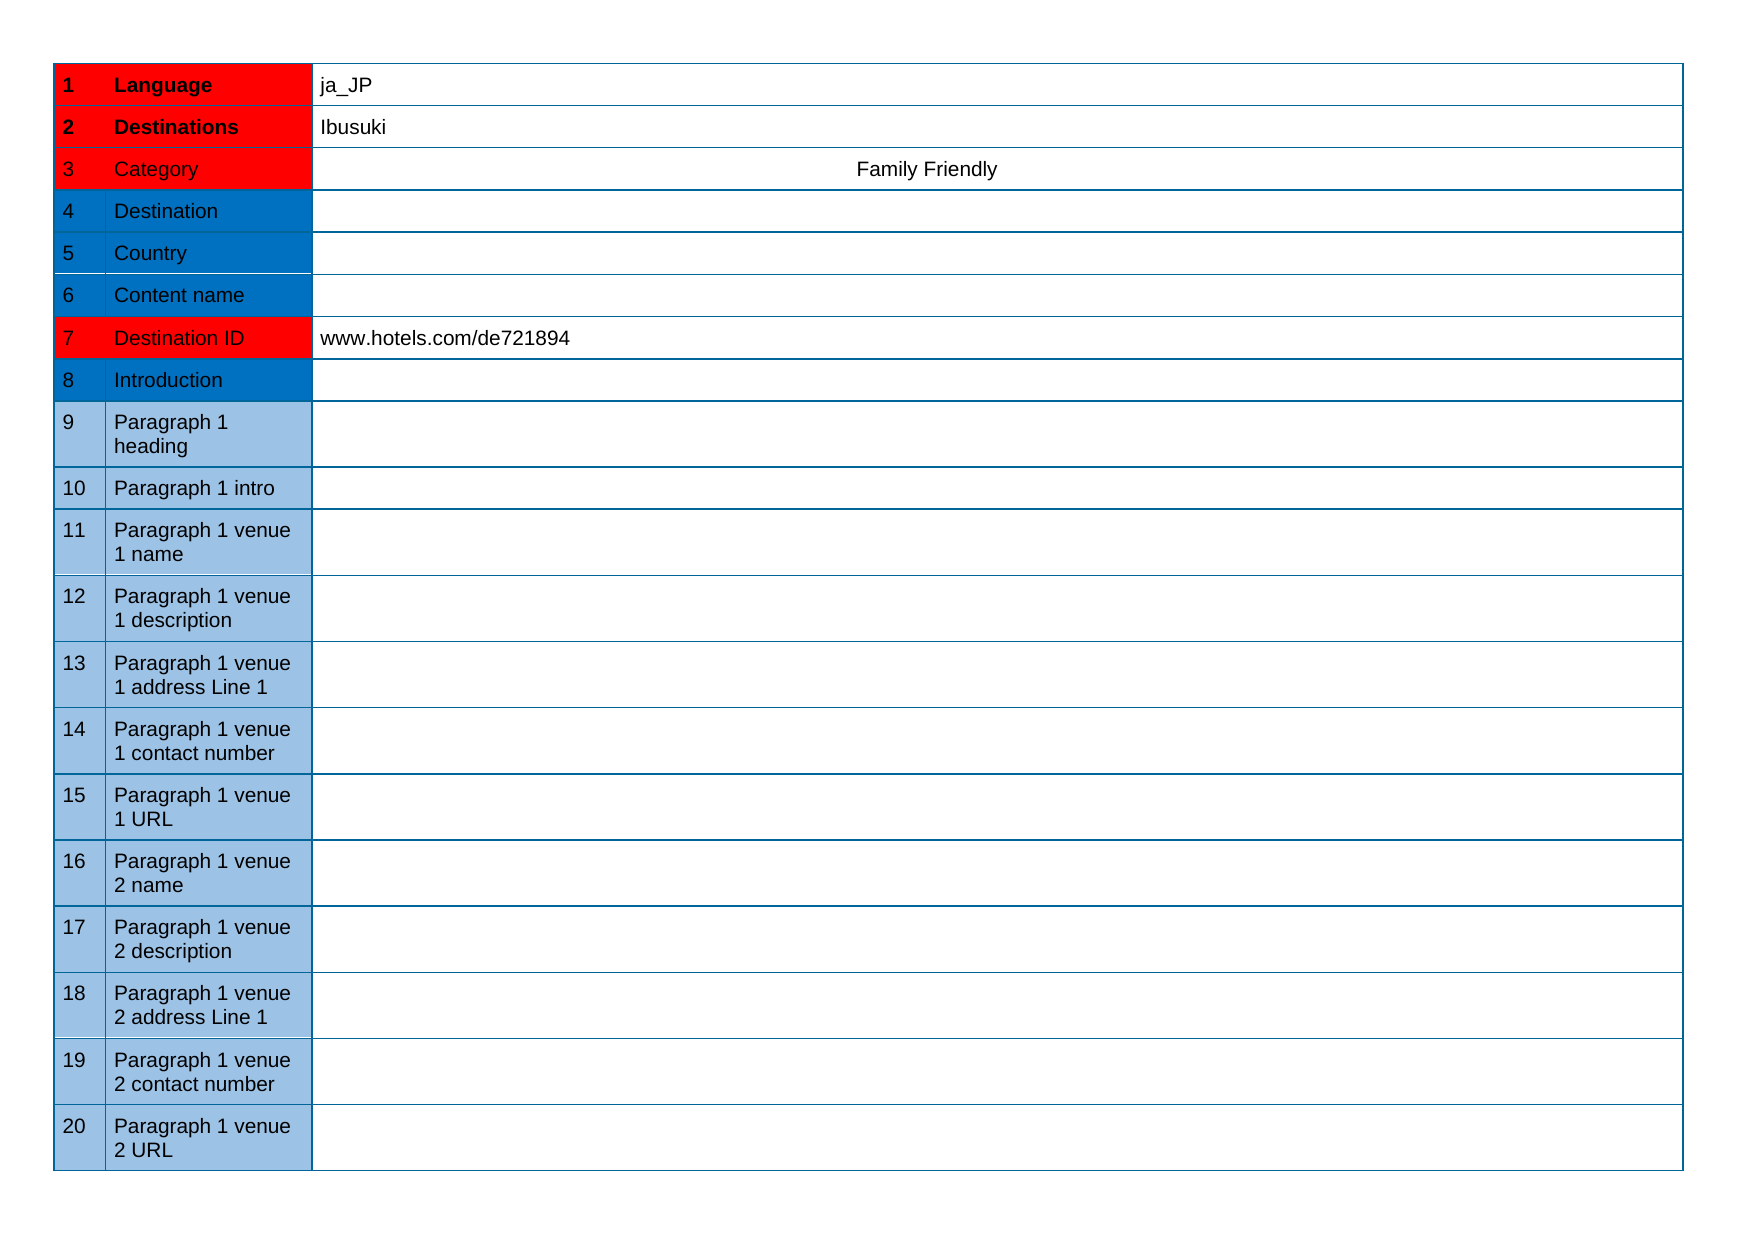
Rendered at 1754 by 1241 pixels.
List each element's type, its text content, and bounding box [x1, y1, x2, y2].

table_cell 13 [55, 642, 105, 707]
table_cell [313, 775, 1682, 839]
table_cell 19 [55, 1039, 105, 1104]
table_cell [313, 576, 1682, 641]
table_cell 8 [55, 360, 105, 400]
table_cell Paragraph 1 venue 2 name [106, 841, 311, 905]
table_cell Family Friendly [313, 148, 1682, 189]
table_cell 6 [55, 275, 105, 316]
table_cell [313, 708, 1682, 773]
table_cell Paragraph 1 venue 2 URL [106, 1105, 311, 1170]
table_cell Destination ID [106, 317, 311, 358]
table_cell [313, 191, 1682, 231]
table_cell Country [106, 233, 311, 273]
table_cell [313, 1105, 1682, 1170]
table_cell Paragraph 1 venue 2 contact number [106, 1039, 311, 1104]
table_cell 10 [55, 468, 105, 508]
table_cell Paragraph 1 venue 2 address Line 1 [106, 973, 311, 1037]
table_cell 15 [55, 775, 105, 839]
table_cell Ibusuki [313, 106, 1682, 147]
table_cell [313, 360, 1682, 400]
table_cell Destination [106, 191, 311, 231]
table_cell [313, 468, 1682, 508]
table_cell [313, 275, 1682, 316]
table_cell [313, 973, 1682, 1037]
table_cell [313, 1039, 1682, 1104]
table_cell [313, 233, 1682, 273]
table_cell Destinations [106, 106, 311, 147]
table_cell 9 [55, 402, 105, 466]
table_cell Paragraph 1 venue 1 description [106, 576, 311, 641]
table_cell Introduction [106, 360, 311, 400]
table_cell 2 [55, 106, 105, 147]
table_cell Paragraph 1 venue 1 contact number [106, 708, 311, 773]
table_header 1 [55, 64, 105, 105]
table_cell Paragraph 1 intro [106, 468, 311, 508]
table_cell 14 [55, 708, 105, 773]
table_cell www.hotels.com/de721894 [313, 317, 1682, 358]
table_header ja_JP [313, 64, 1682, 105]
table_cell Category [106, 148, 311, 189]
table_cell 4 [55, 191, 105, 231]
table_cell 12 [55, 576, 105, 641]
table_cell [313, 907, 1682, 971]
table_cell 7 [55, 317, 105, 358]
table_cell [313, 642, 1682, 707]
table_cell Paragraph 1 venue 2 description [106, 907, 311, 971]
table_cell Paragraph 1 venue 1 URL [106, 775, 311, 839]
table_cell [313, 841, 1682, 905]
table_cell Paragraph 1 venue 1 name [106, 510, 311, 574]
table_header Language [106, 64, 311, 105]
table_cell Paragraph 1 heading [106, 402, 311, 466]
table_cell 16 [55, 841, 105, 905]
table_cell 5 [55, 233, 105, 273]
table_cell 11 [55, 510, 105, 574]
table_cell [313, 510, 1682, 574]
table_cell Paragraph 1 venue 1 address Line 1 [106, 642, 311, 707]
table_cell 17 [55, 907, 105, 971]
table_cell [313, 402, 1682, 466]
table_cell 20 [55, 1105, 105, 1170]
table_cell Content name [106, 275, 311, 316]
table_cell 18 [55, 973, 105, 1037]
table_cell 3 [55, 148, 105, 189]
